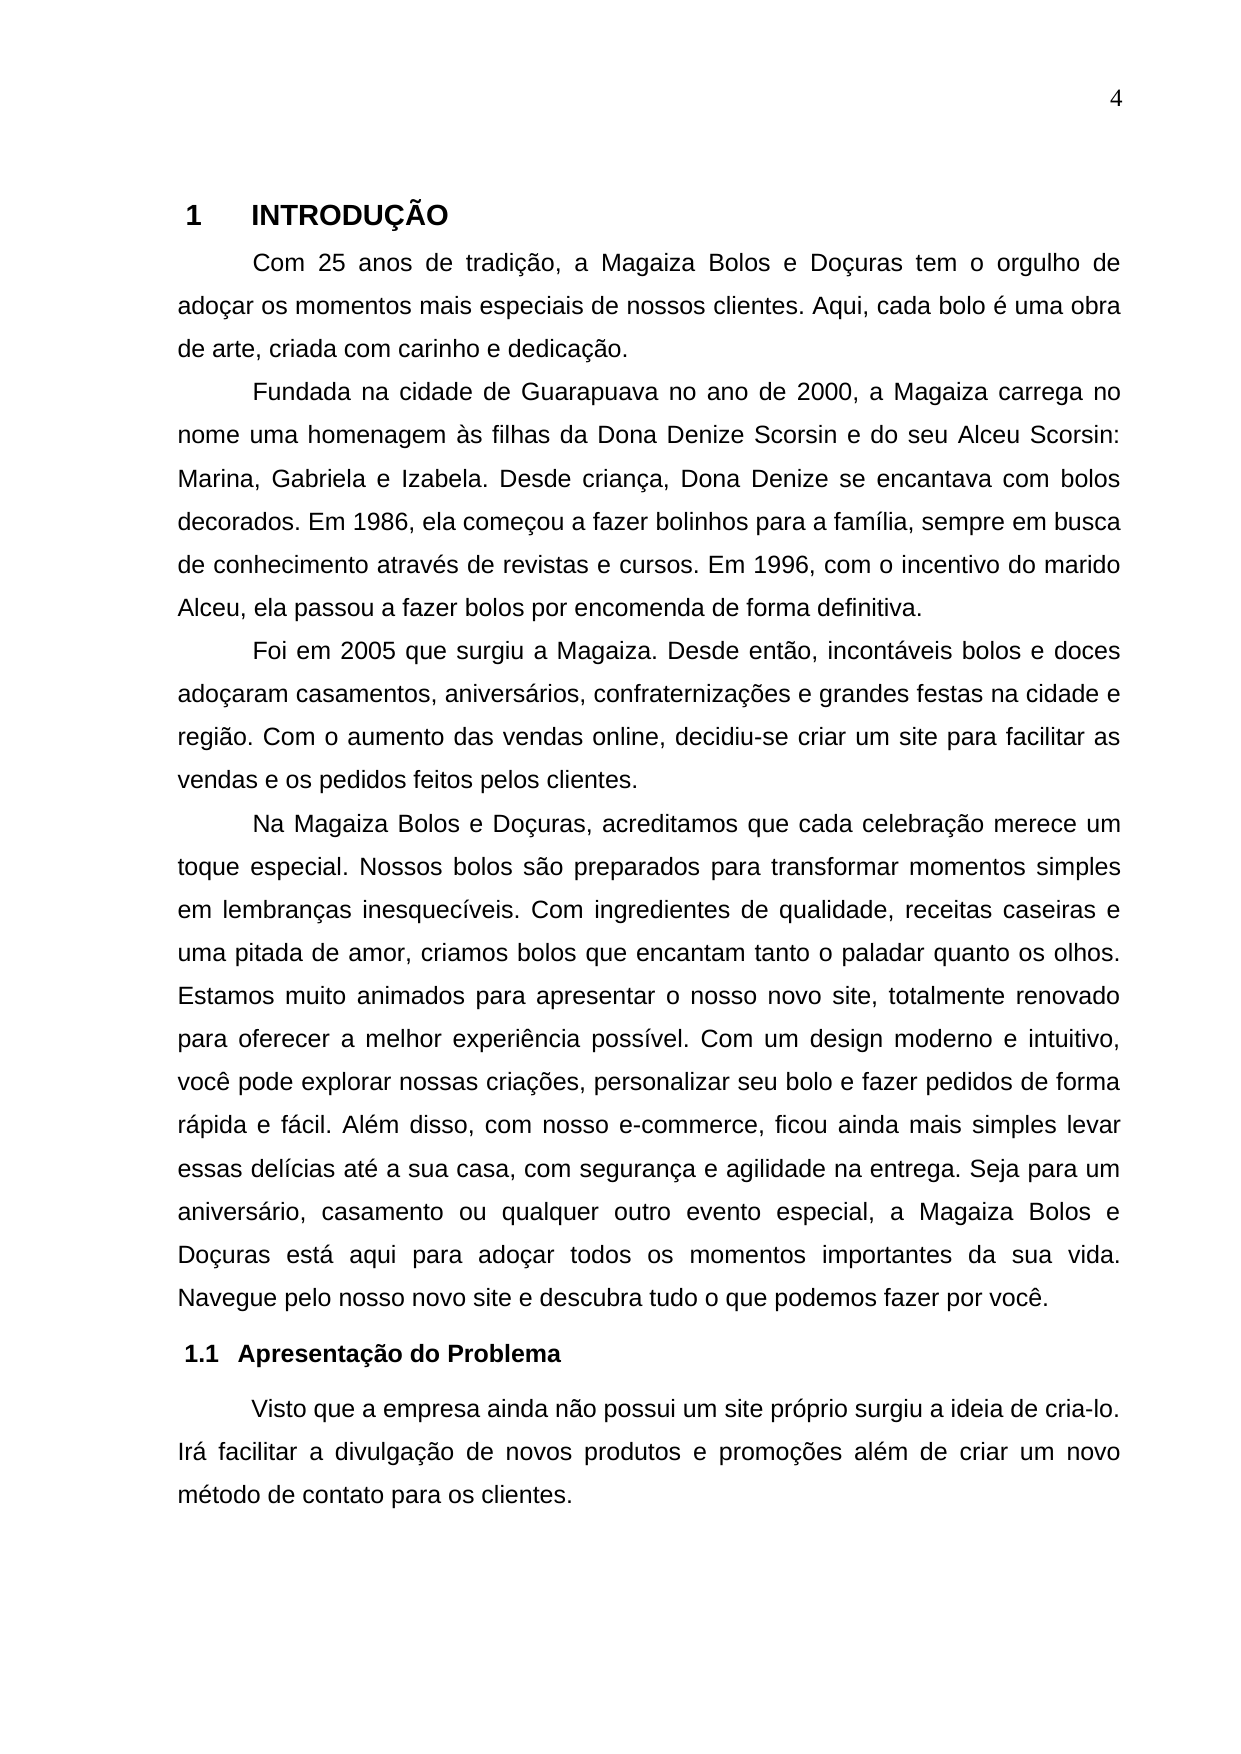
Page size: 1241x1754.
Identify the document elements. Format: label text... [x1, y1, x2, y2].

text Com 25 anos de tradição, a Magaiza Bolos e Doçuras tem o orgulho de adoçar os momentos mais especiais de nossos clientes. Aqui, cada bolo é uma obra de arte, criada com carinho e dedicação. [177, 248, 1122, 363]
subtitle INTRODUÇÃO [177, 198, 1122, 231]
subtitle Apresentação do Problema [177, 1338, 1122, 1367]
text Foi em 2005 que surgiu a Magaiza. Desde então, incontáveis bolos e doces adoçaram casamentos, aniversários, confraternizações e grandes festas na cidade e região. Com o aumento das vendas online, decidiu-se criar um site para facilitar as vendas e os pedidos feitos pelos clientes. [177, 636, 1122, 794]
text Visto que a empresa ainda não possui um site próprio surgiu a ideia de cria-lo. Irá facilitar a divulgação de novos produtos e promoções além de criar um novo método de contato para os clientes. [177, 1394, 1122, 1509]
text Na Magaiza Bolos e Doçuras, acreditamos que cada celebração merece um toque especial. Nossos bolos são preparados para transformar momentos simples em lembranças inesquecíveis. Com ingredientes de qualidade, receitas caseiras e uma pitada de amor, criamos bolos que encantam tanto o paladar quanto os olhos. Estamos muito animados para apresentar o nosso novo site, totalmente renovado para oferecer a melhor experiência possível. Com um design moderno e intuitivo, você pode explorar nossas criações, personalizar seu bolo e fazer pedidos de forma rápida e fácil. Além disso, com nosso e-commerce, ficou ainda mais simples levar essas delícias até a sua casa, com segurança e agilidade na entrega. Seja para um aniversário, casamento ou qualquer outro evento especial, a Magaiza Bolos e Doçuras está aqui para adoçar todos os momentos importantes da sua vida. Navegue pelo nosso novo site e descubra tudo o que podemos fazer por você. [177, 808, 1122, 1312]
text Fundada na cidade de Guarapuava no ano de 2000, a Magaiza carrega no nome uma homenagem às filhas da Dona Denize Scorsin e do seu Alceu Scorsin: Marina, Gabriela e Izabela. Desde criança, Dona Denize se encantava com bolos decorados. Em 1986, ela começou a fazer bolinhos para a família, sempre em busca de conhecimento através de revistas e cursos. Em 1996, com o incentivo do marido Alceu, ela passou a fazer bolos por encomenda de forma definitiva. [177, 377, 1122, 622]
